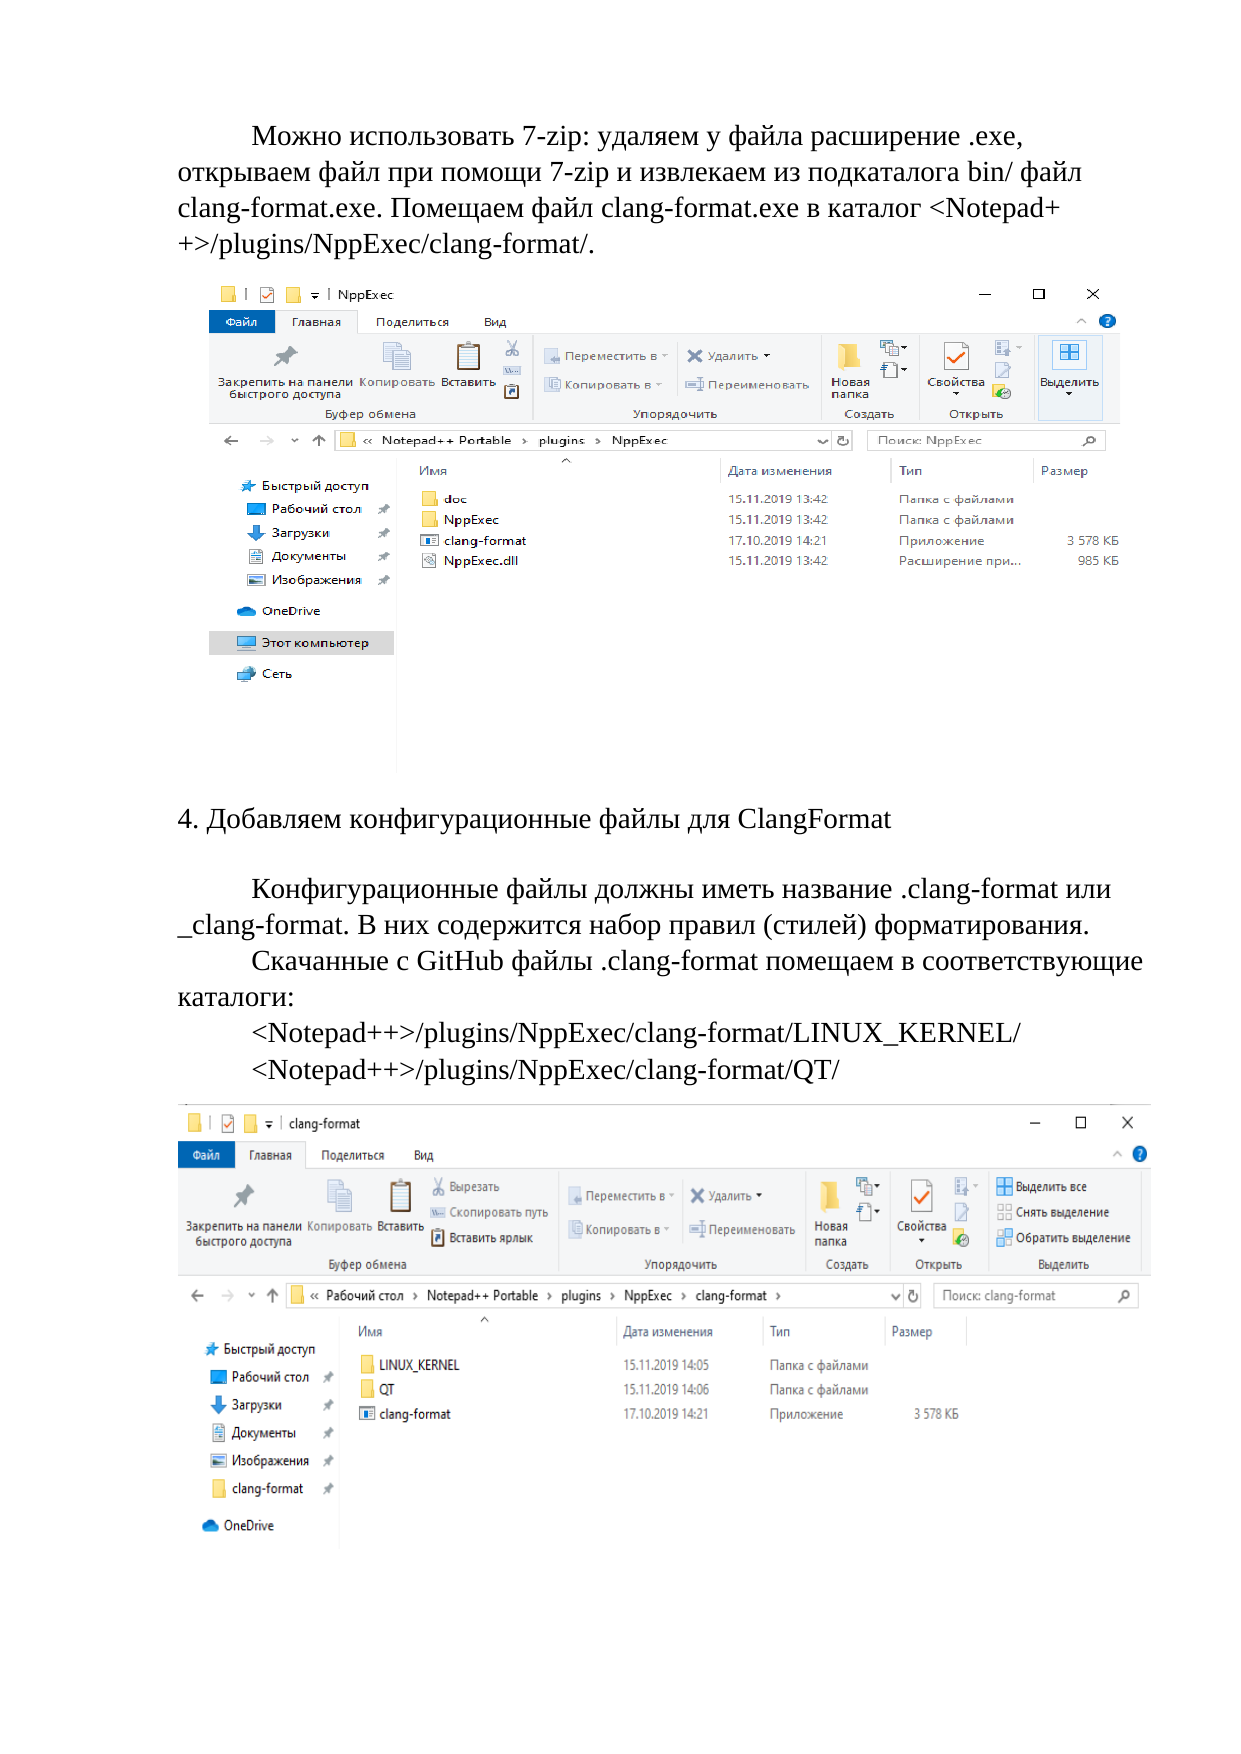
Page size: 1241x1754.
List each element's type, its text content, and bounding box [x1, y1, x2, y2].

picture [178, 1104, 1151, 1549]
text Можно использовать 7-zip: удаляем у файла расширение .exe, открываем файл при помощи 7-zip и извлекаем из подкаталога bin/ файл clang-format.exe. Помещаем файл clang-format.exe в каталог <Notepad++>/plugins/NppExec/clang-format/. [177, 118, 1152, 260]
text Конфигурационные файлы должны иметь название .clang-format или _clang-format. В них содержится набор правил (стилей) форматирования. Скачанные с GitHub файлы .clang-format помещаем в соответствующие каталоги: <Notepad++>/plugins/NppExec/clang-format/LINUX_KERNEL/ <Notepad++>/plugins/NppExec/clang-format/QT/ [177, 835, 1152, 1085]
picture [208, 279, 1121, 773]
subtitle 4. Добавляем конфигурационные файлы для ClangFormat [177, 791, 1152, 835]
